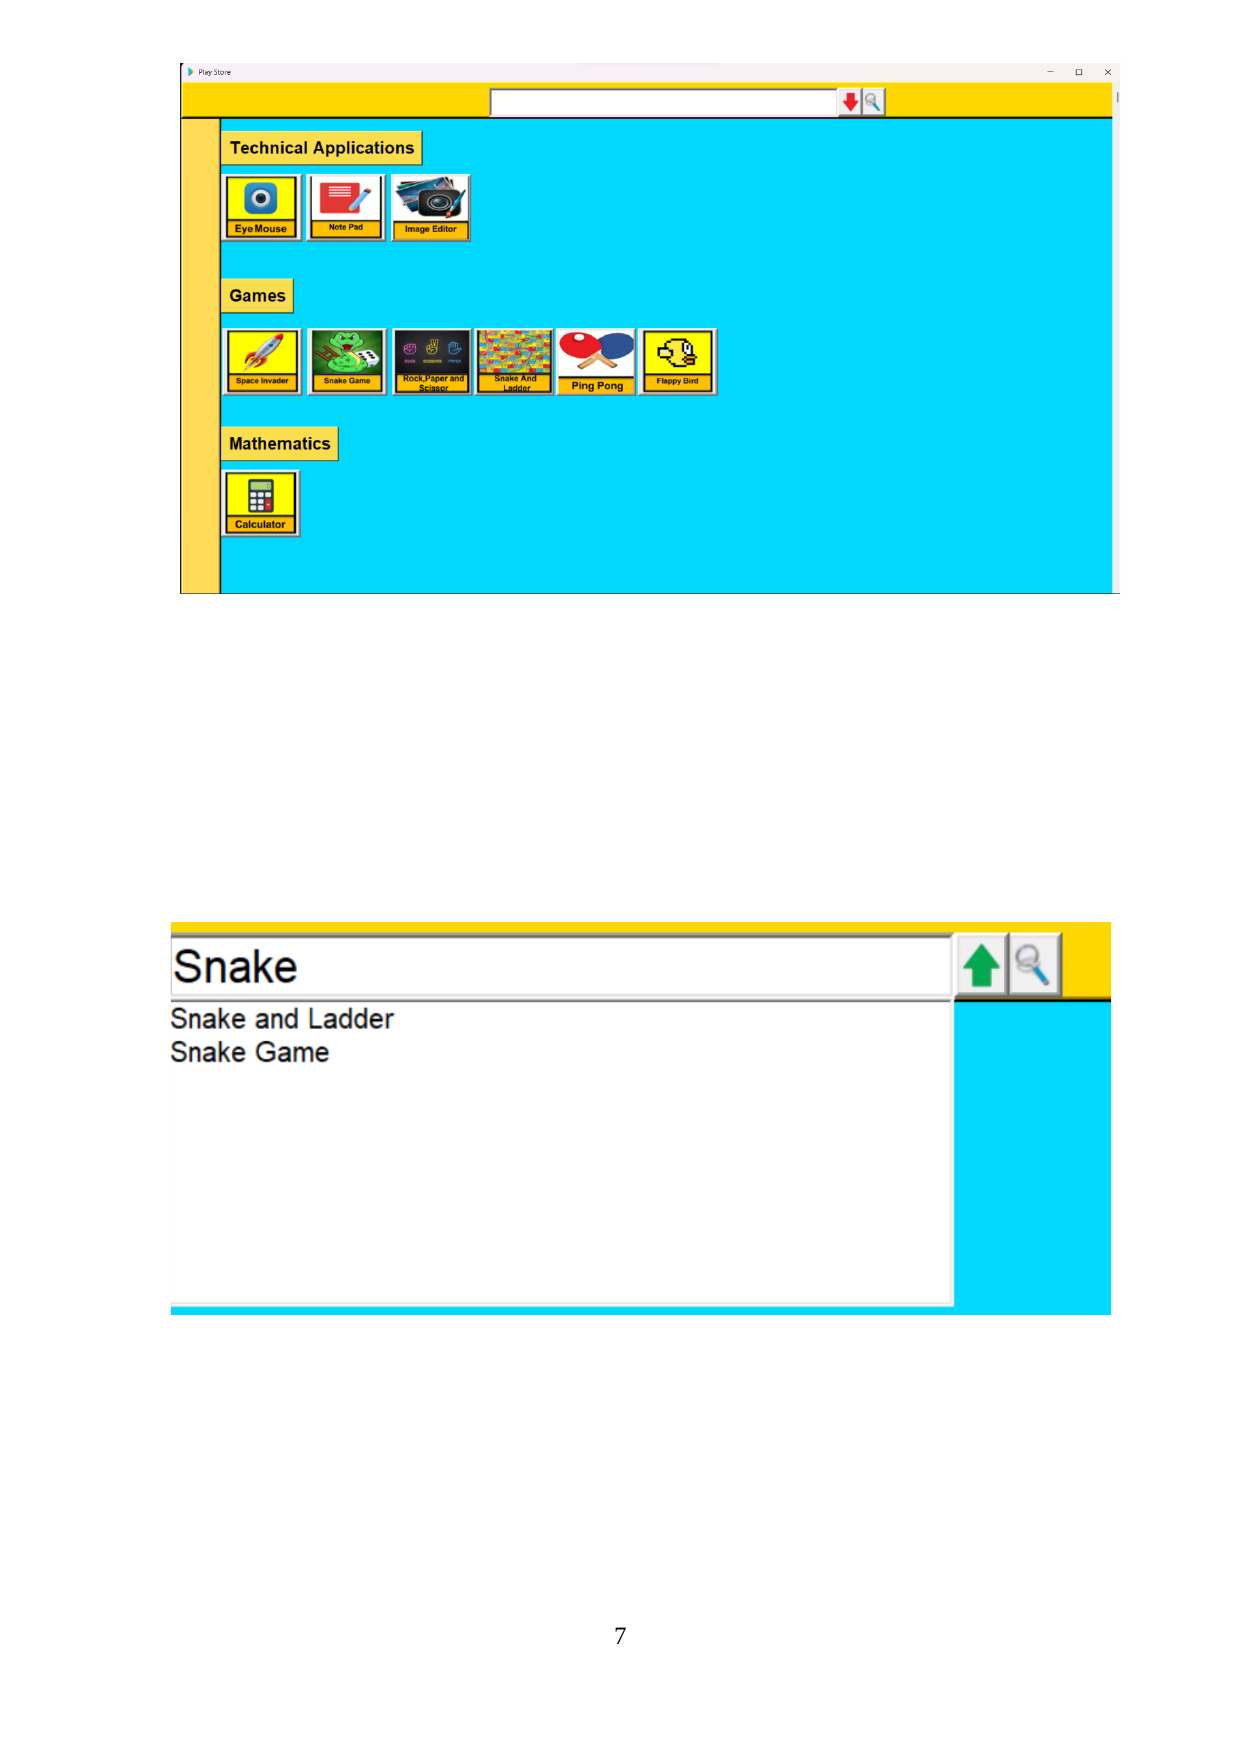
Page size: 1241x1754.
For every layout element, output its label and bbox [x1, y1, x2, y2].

picture [170, 922, 1112, 1315]
picture [180, 63, 1121, 594]
